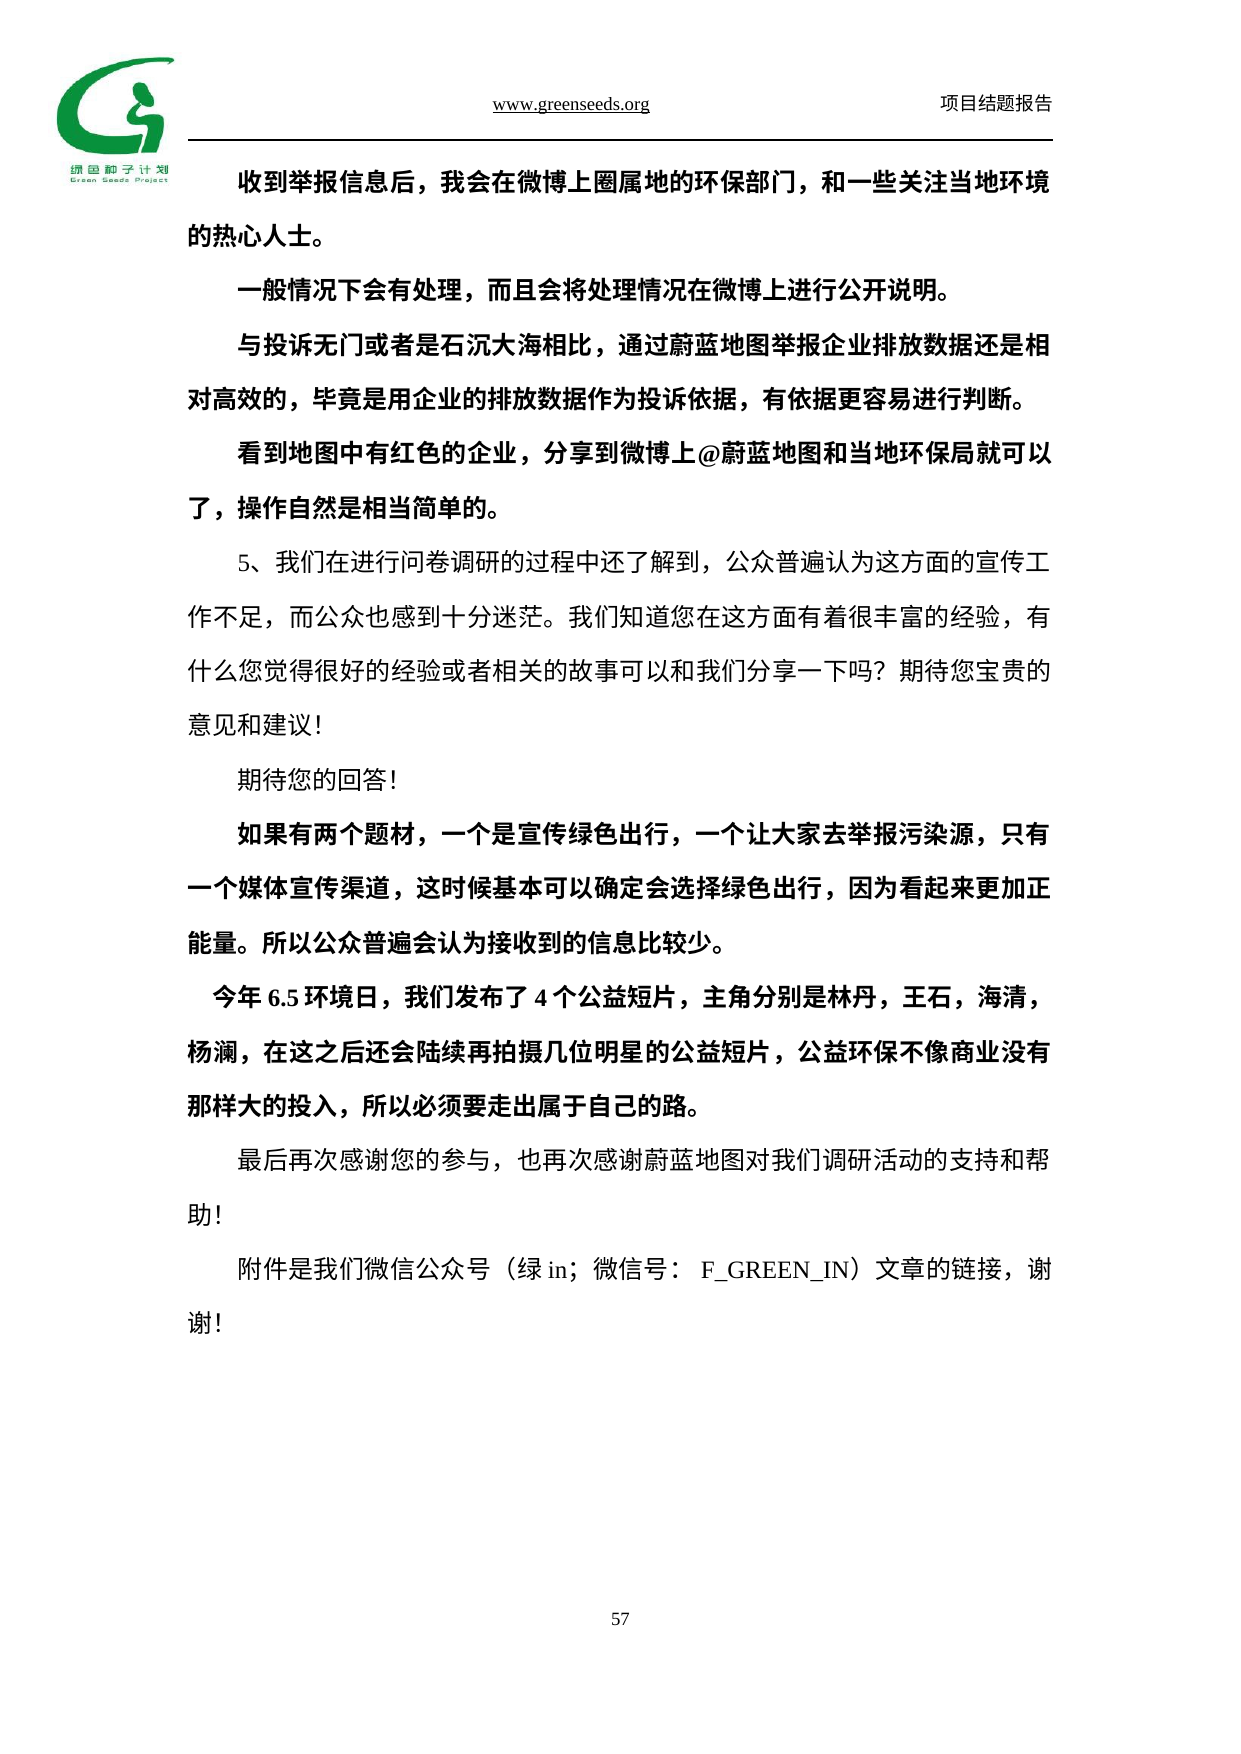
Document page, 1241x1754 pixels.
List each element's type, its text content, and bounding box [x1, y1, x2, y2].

text 5、我们在进行问卷调研的过程中还了解到，公众普遍认为这方面的宣传工作不足，而公众也感到十分迷茫。我们知道您在这方面有着很丰富的经验，有什么您觉得很好的经验或者相关的故事可以和我们分享一下吗？期待您宝贵的意见和建议！ [187, 543, 1053, 742]
text 与投诉无门或者是石沉大海相比，通过蔚蓝地图举报企业排放数据还是相对高效的，毕竟是用企业的排放数据作为投诉依据，有依据更容易进行判断。 [187, 325, 1053, 416]
text 附件是我们微信公众号（绿in；微信号： F_GREEN_IN）文章的链接，谢谢！ [187, 1249, 1053, 1340]
text 如果有两个题材，一个是宣传绿色出行，一个让大家去举报污染源，只有一个媒体宣传渠道，这时候基本可以确定会选择绿色出行，因为看起来更加正能量。所以公众普遍会认为接收到的信息比较少。 [187, 814, 1053, 959]
text 最后再次感谢您的参与，也再次感谢蔚蓝地图对我们调研活动的支持和帮助！ [187, 1141, 1053, 1231]
picture [48, 52, 188, 187]
text 收到举报信息后，我会在微博上圈属地的环保部门，和一些关注当地环境的热心人士。 [187, 162, 1053, 253]
text 一般情况下会有处理，而且会将处理情况在微博上进行公开说明。 [187, 271, 1053, 307]
text 看到地图中有红色的企业，分享到微博上@蔚蓝地图和当地环保局就可以了，操作自然是相当简单的。 [187, 434, 1053, 524]
text 今年6.5环境日，我们发布了4个公益短片，主角分别是林丹，王石，海清，杨澜，在这之后还会陆续再拍摄几位明星的公益短片，公益环保不像商业没有那样大的投入，所以必须要走出属于自己的路。 [187, 978, 1053, 1123]
text 期待您的回答！ [187, 760, 1053, 796]
